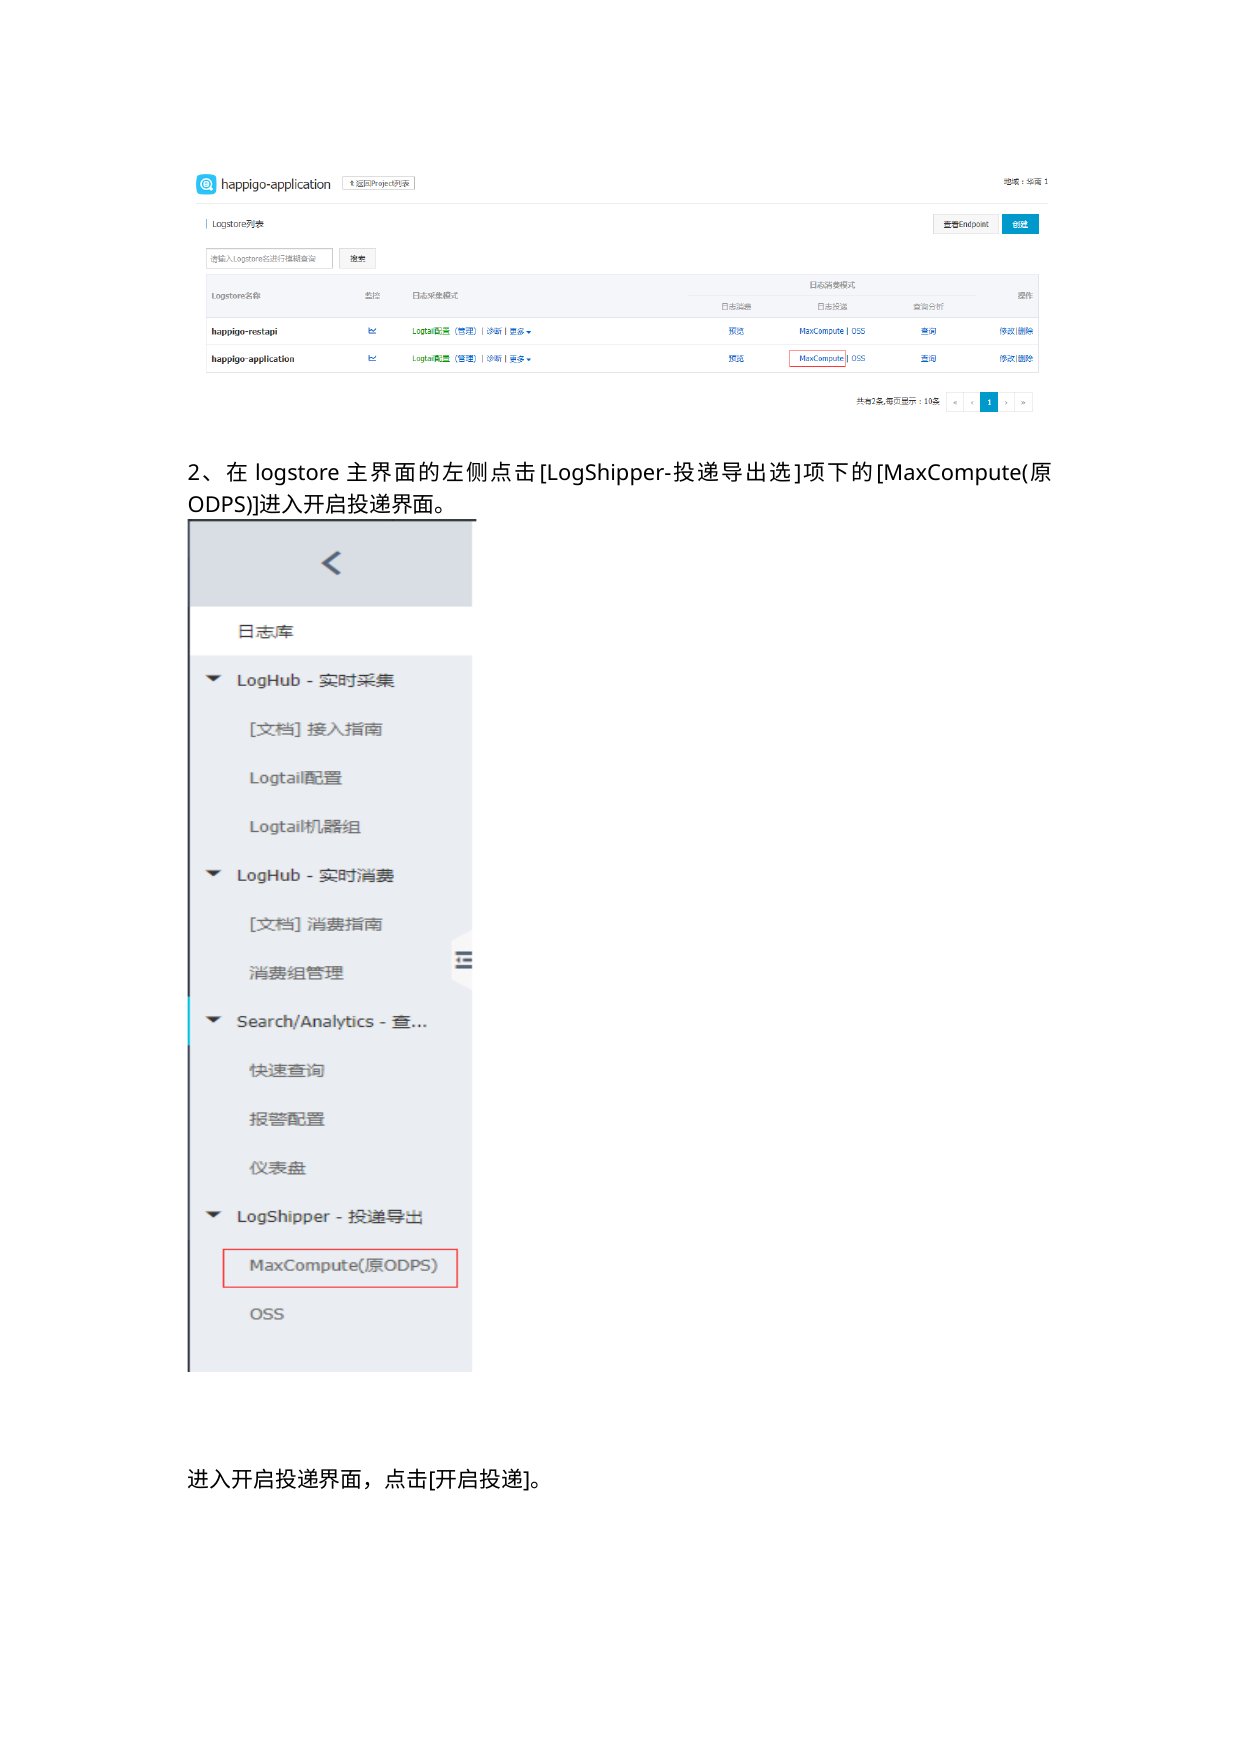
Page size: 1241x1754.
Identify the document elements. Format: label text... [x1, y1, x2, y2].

picture [187, 162, 1053, 419]
text 2、在logstore主界面的左侧点击[LogShipper-投递导出选]项下的[MaxCompute(原ODPS)]进入开启投递界面。 [187, 454, 1053, 519]
picture [187, 519, 477, 1372]
text 进入开启投递界面，点击[开启投递]。 [187, 1462, 1053, 1494]
